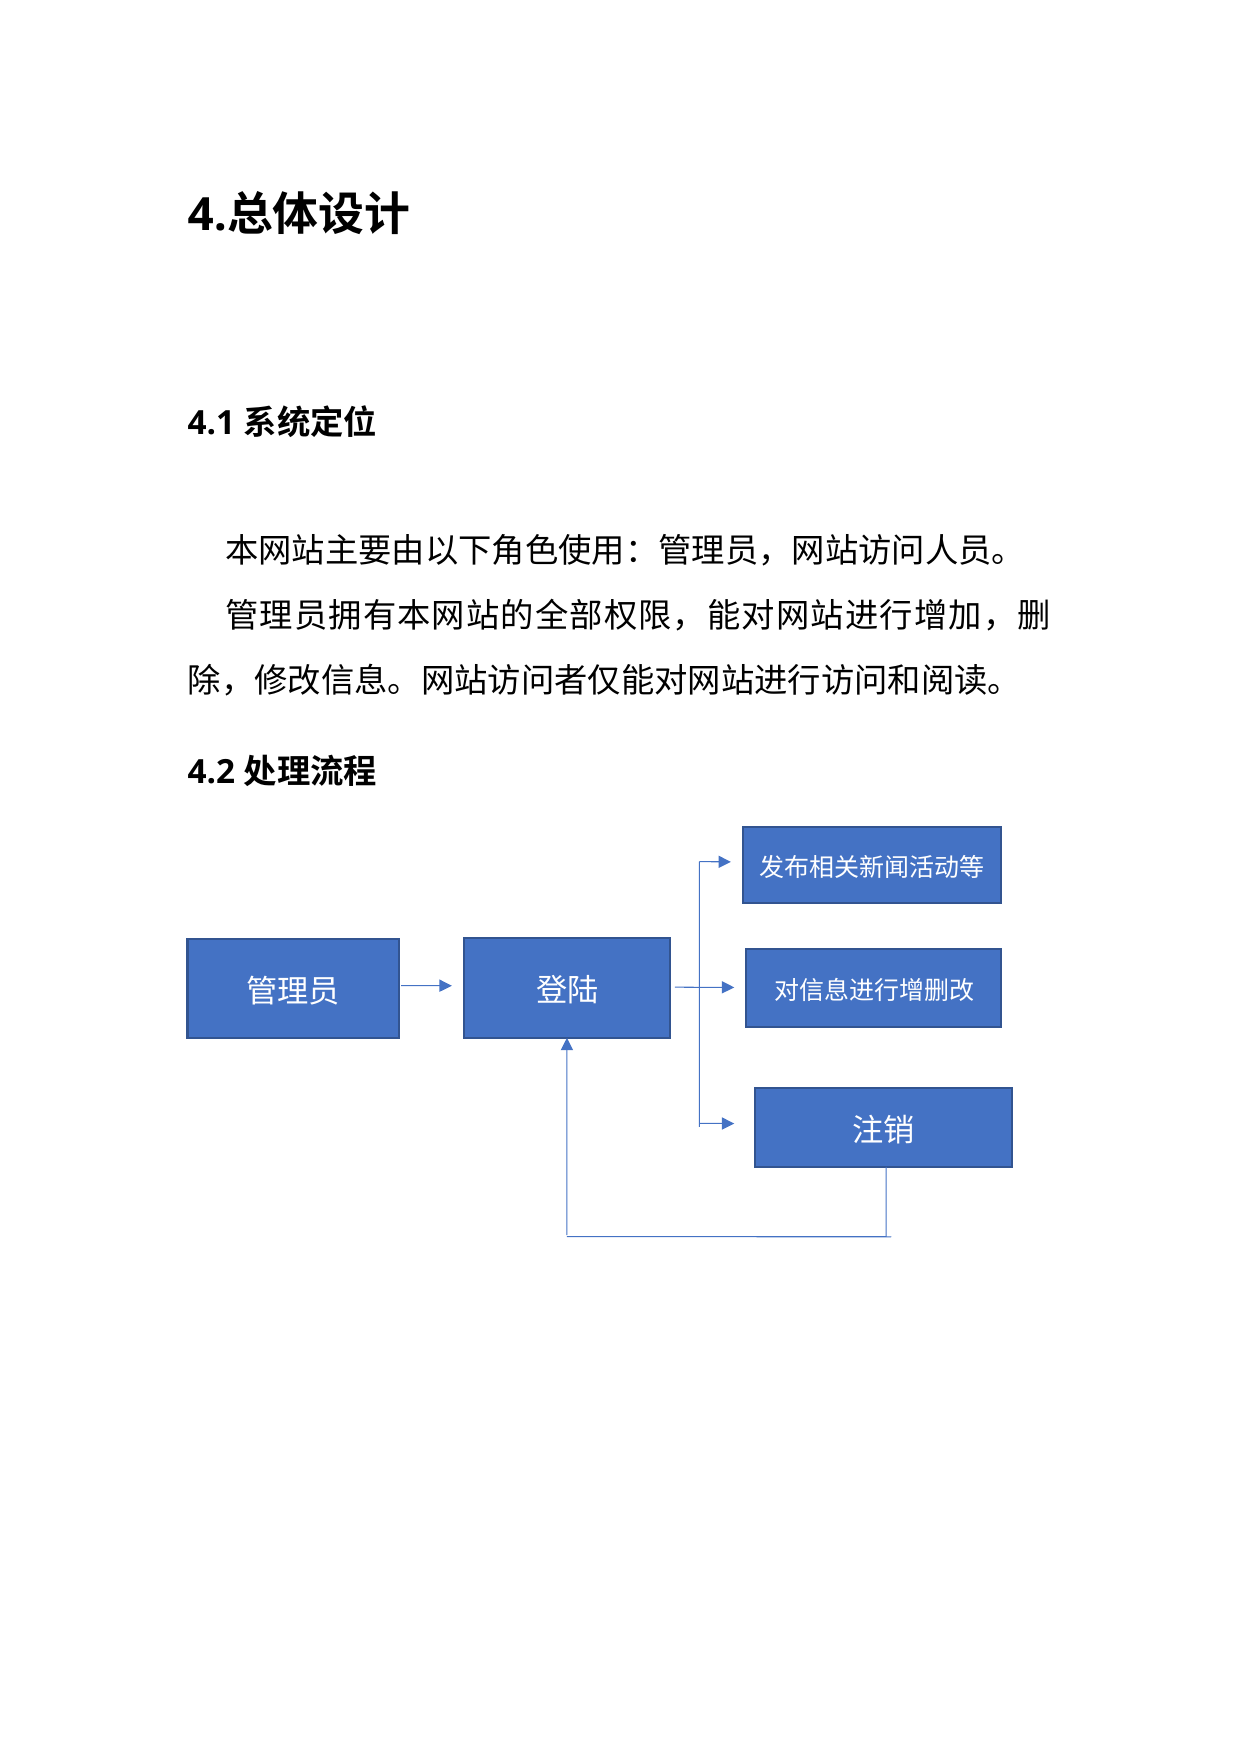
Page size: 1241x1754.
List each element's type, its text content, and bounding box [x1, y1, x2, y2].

text 本网站主要由以下角色使用：管理员，网站访问人员。 [187, 515, 1053, 580]
subtitle 4.总体设计 [187, 162, 1053, 259]
text 管理员拥有本网站的全部权限，能对网站进行增加，删除，修改信息。网站访问者仅能对网站进行访问和阅读。 [187, 580, 1053, 710]
subtitle 4.1 系统定位 [187, 388, 1053, 453]
subtitle 4.2 处理流程 [187, 737, 1053, 802]
